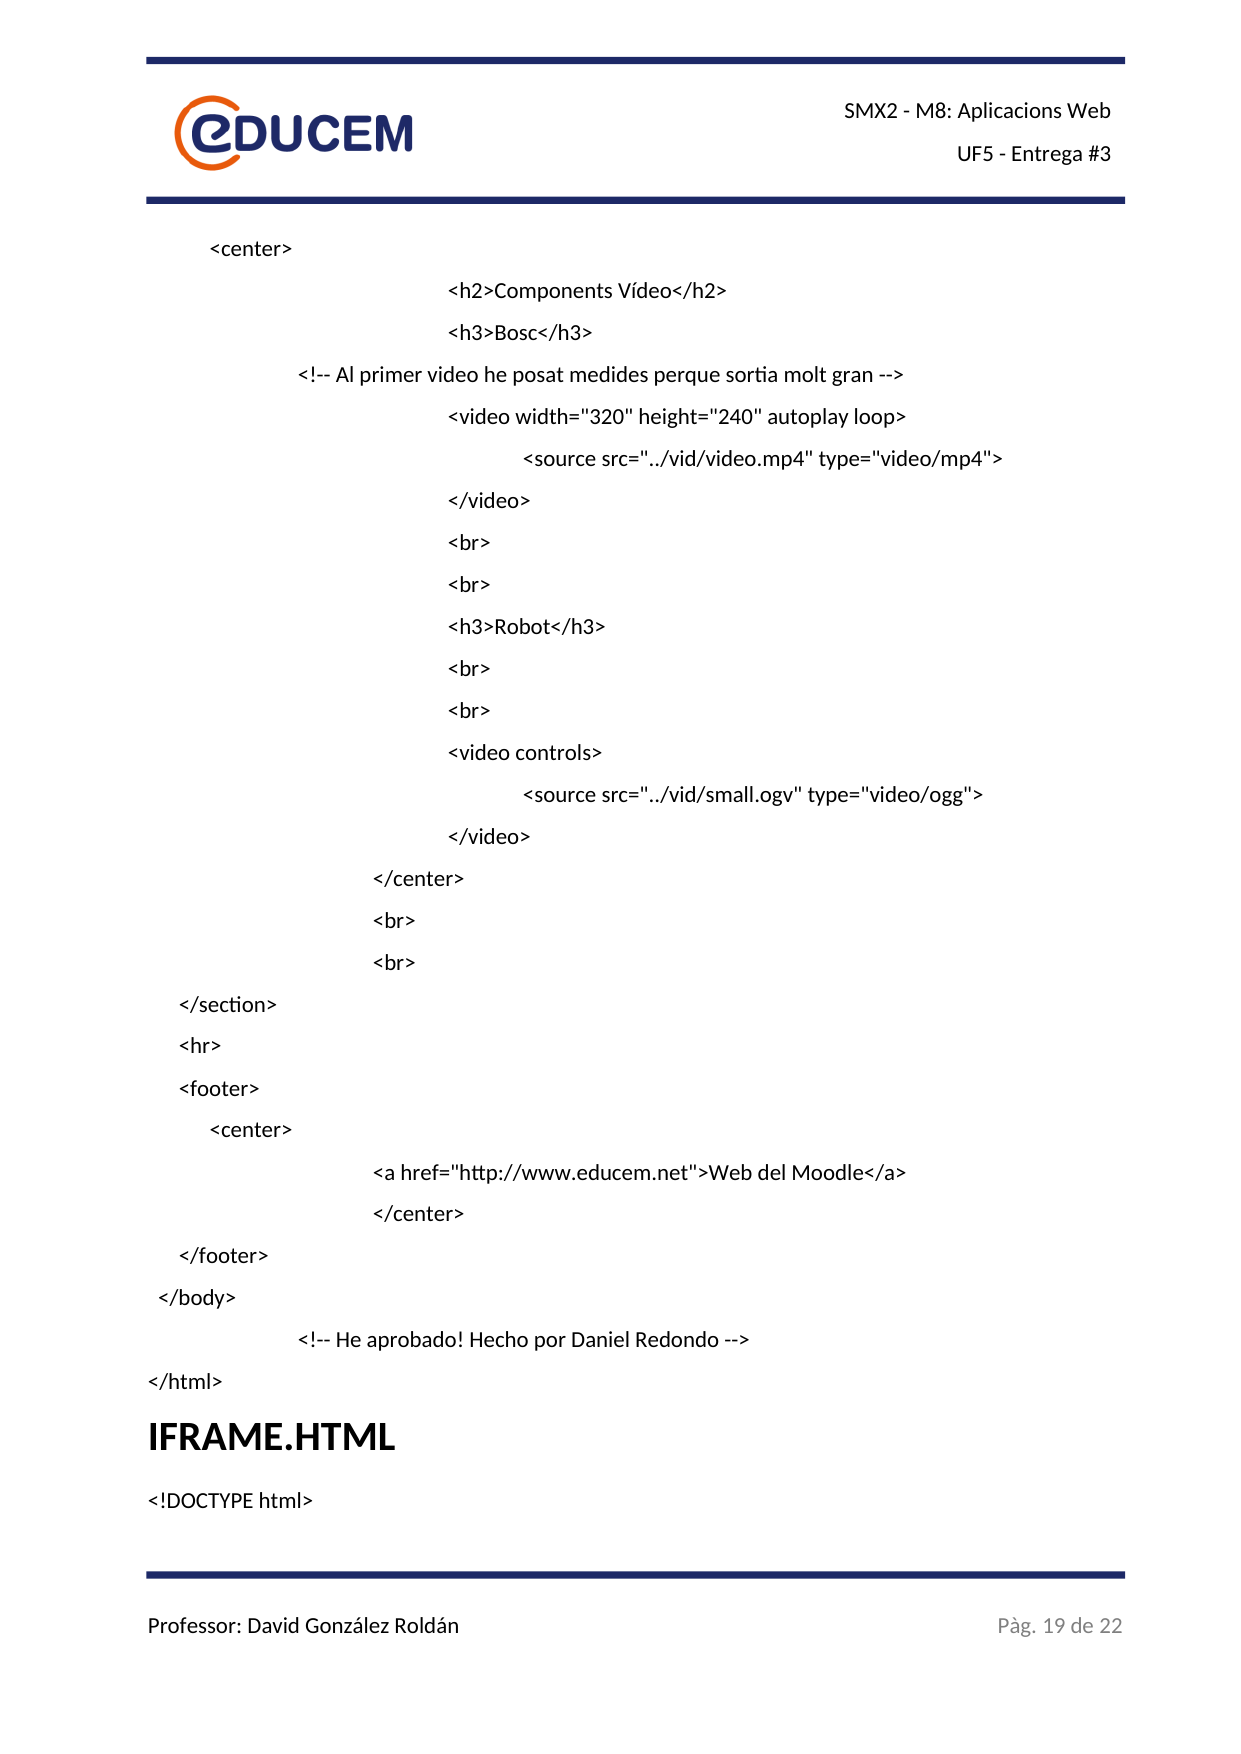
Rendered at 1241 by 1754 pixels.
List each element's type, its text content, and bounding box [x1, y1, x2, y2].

text <center> [148, 234, 1122, 262]
text <video controls> [148, 738, 1122, 766]
text </section> [148, 990, 1122, 1018]
text <br> [148, 696, 1122, 724]
text <br> [148, 654, 1122, 682]
text <!-- He aprobado! Hecho por Daniel Redondo --> [148, 1326, 1122, 1353]
text </video> [148, 486, 1122, 514]
picture [163, 84, 424, 179]
text <br> [148, 570, 1122, 598]
text <source src="../vid/small.ogv" type="video/ogg"> [148, 780, 1122, 808]
text <br> [148, 906, 1122, 934]
text </footer> [148, 1242, 1122, 1269]
text </center> [148, 864, 1122, 892]
text IFRAME.HTML [148, 1409, 1122, 1460]
text <hr> [148, 1032, 1122, 1060]
text </video> [148, 822, 1122, 850]
text <br> [148, 528, 1122, 556]
text <h3>Bosc</h3> [148, 318, 1122, 346]
text <h2>Components Vídeo</h2> [148, 276, 1122, 304]
text </body> [148, 1283, 1122, 1312]
text <!DOCTYPE html> [148, 1486, 1122, 1514]
text <a href="http://www.educem.net">Web del Moodle</a> [148, 1158, 1122, 1186]
text </html> [148, 1367, 1122, 1396]
text <footer> [148, 1074, 1122, 1102]
text <center> [148, 1116, 1122, 1144]
text </center> [148, 1199, 1122, 1228]
text <video width="320" height="240" autoplay loop> [148, 402, 1122, 430]
text <h3>Robot</h3> [148, 612, 1122, 640]
text <!-- Al primer video he posat medides perque sortia molt gran --> [148, 360, 1122, 388]
text <source src="../vid/video.mp4" type="video/mp4"> [148, 444, 1122, 472]
text <br> [148, 948, 1122, 976]
